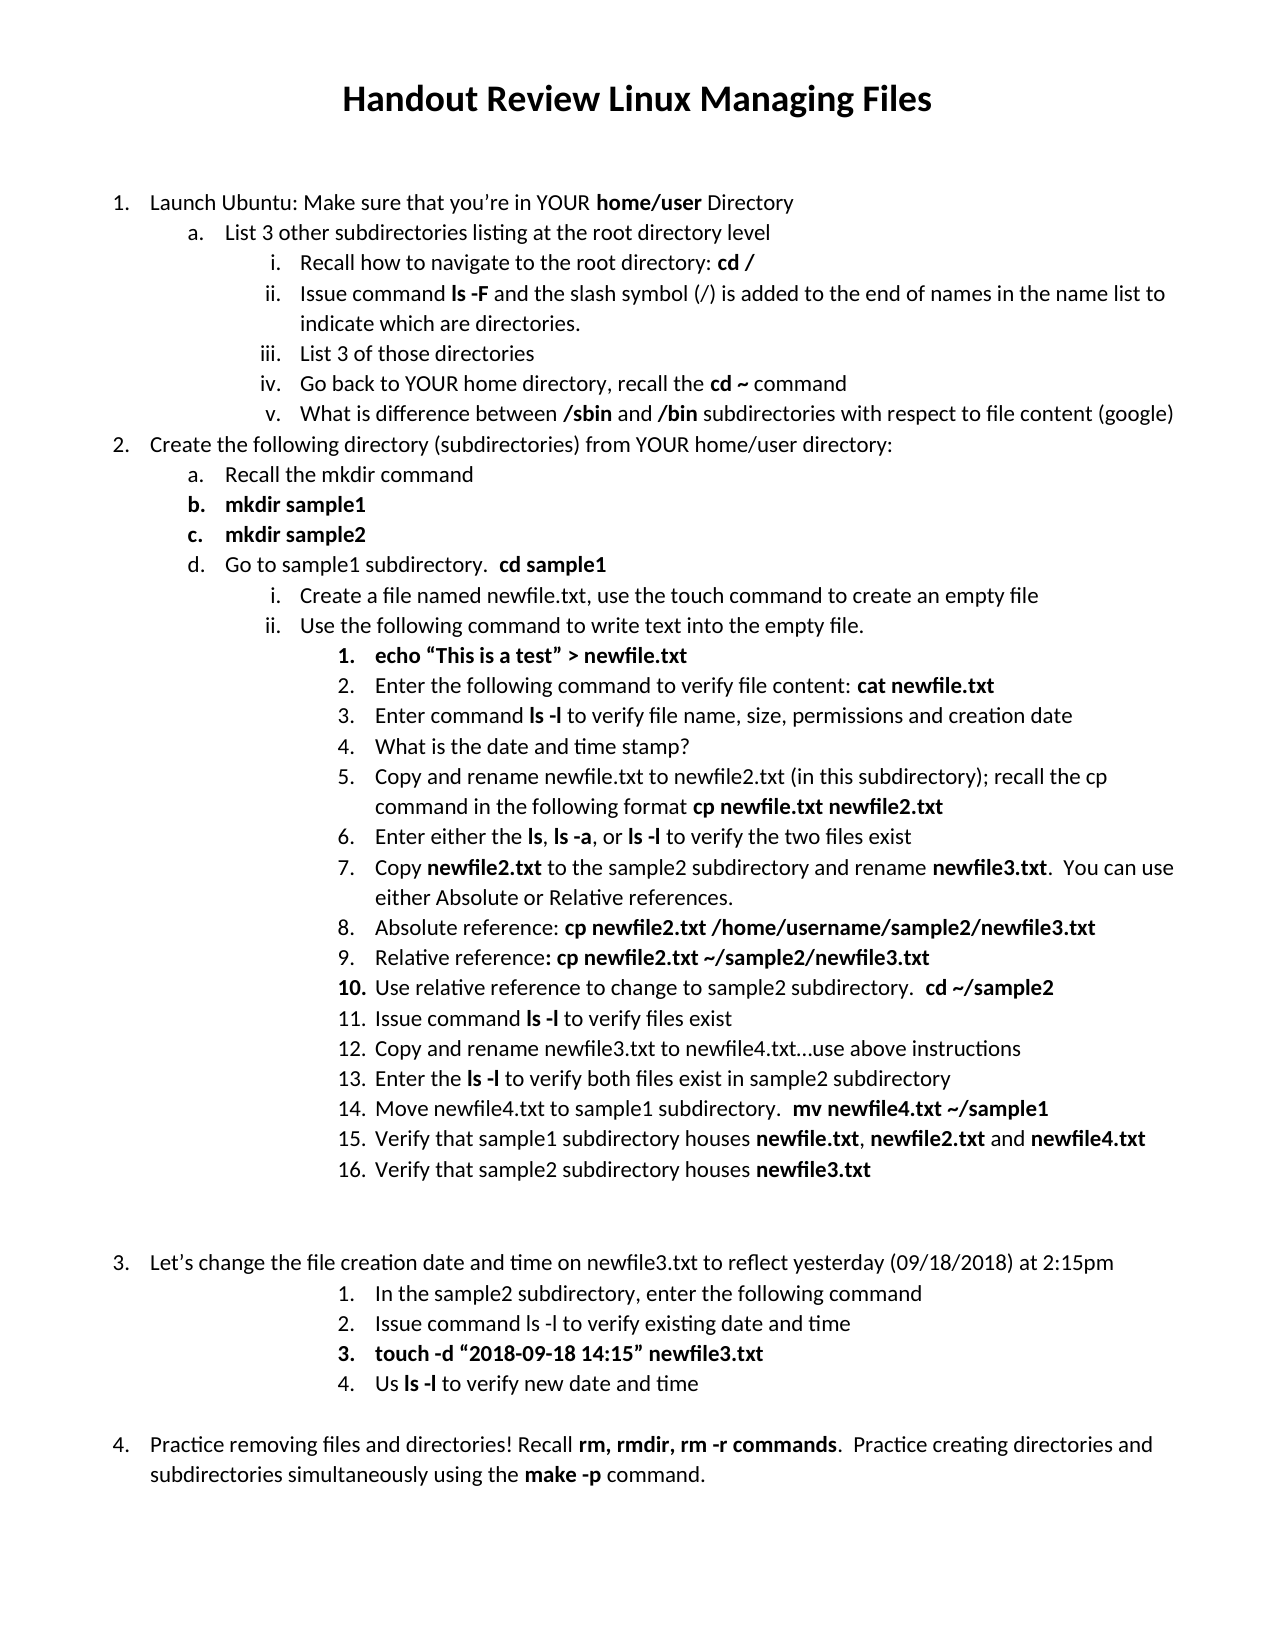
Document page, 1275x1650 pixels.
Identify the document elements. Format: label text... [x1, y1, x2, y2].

list Us ls -l to verify new date and time [337, 1369, 1200, 1397]
list List 3 other subdirectories listing at the root directory level [187, 218, 1200, 246]
list echo “This is a test” > newfile.txt [337, 641, 1200, 669]
list Enter command ls -l to verify file name, size, permissions and creation date [337, 702, 1200, 729]
list Go to sample1 subdirectory. cd sample1 [187, 551, 1200, 578]
list List 3 of those directories [281, 339, 1200, 367]
list Verify that sample1 subdirectory houses newfile.txt, newfile2.txt and newfile4.txt [337, 1124, 1200, 1152]
list Copy and rename newfile3.txt to newfile4.txt…use above instructions [337, 1034, 1200, 1062]
list What is difference between /sbin and /bin subdirectories with respect to file content (google) [281, 399, 1200, 427]
list Copy and rename newfile.txt to newfile2.txt (in this subdirectory); recall the cp command in the following format cp newfile.txt newfile2.txt [337, 762, 1200, 820]
list Enter either the ls, ls -a, or ls -l to verify the two files exist [337, 822, 1200, 850]
list Issue command ls -F and the slash symbol (/) is added to the end of names in the name list to indicate which are directories. [281, 279, 1200, 337]
list touch -d “2018-09-18 14:15” newfile3.txt [337, 1339, 1200, 1367]
list In the sample2 subdirectory, enter the following command [337, 1279, 1200, 1307]
list Issue command ls -l to verify existing date and time [337, 1309, 1200, 1337]
list Move newfile4.txt to sample1 subdirectory. mv newfile4.txt ~/sample1 [337, 1094, 1200, 1122]
list Go back to YOUR home directory, recall the cd ~ command [281, 369, 1200, 397]
list Absolute reference: cp newfile2.txt /home/username/sample2/newfile3.txt [337, 913, 1200, 941]
list Create the following directory (subdirectories) from YOUR home/user directory: [112, 430, 1200, 458]
list Use relative reference to change to sample2 subdirectory. cd ~/sample2 [337, 973, 1200, 1001]
list mkdir sample2 [187, 520, 1200, 548]
list Let’s change the file creation date and time on newfile3.txt to reflect yesterday (09/18/2018) at 2:15pm [112, 1248, 1200, 1276]
list Launch Ubuntu: Make sure that you’re in YOUR home/user Directory [112, 188, 1200, 216]
list Create a file named newfile.txt, use the touch command to create an empty file [281, 581, 1200, 609]
list Enter the ls -l to verify both files exist in sample2 subdirectory [337, 1064, 1200, 1092]
list mkdir sample1 [187, 490, 1200, 518]
list Verify that sample2 subdirectory houses newfile3.txt [337, 1155, 1200, 1183]
list Enter the following command to verify file content: cat newfile.txt [337, 671, 1200, 699]
text Handout Review Linux Managing Files [75, 75, 1200, 121]
list Relative reference: cp newfile2.txt ~/sample2/newfile3.txt [337, 943, 1200, 971]
list Copy newfile2.txt to the sample2 subdirectory and rename newfile3.txt. You can use either Absolute or Relative references. [337, 853, 1200, 911]
list Practice removing files and directories! Recall rm, rmdir, rm -r commands. Practice creating directories and subdirectories simultaneously using the make -p command. [112, 1430, 1200, 1488]
list Recall the mkdir command [187, 460, 1200, 488]
list What is the date and time stamp? [337, 732, 1200, 760]
list Issue command ls -l to verify files exist [337, 1004, 1200, 1032]
list Use the following command to write text into the empty file. [281, 611, 1200, 639]
list Recall how to navigate to the root directory: cd / [281, 248, 1200, 276]
